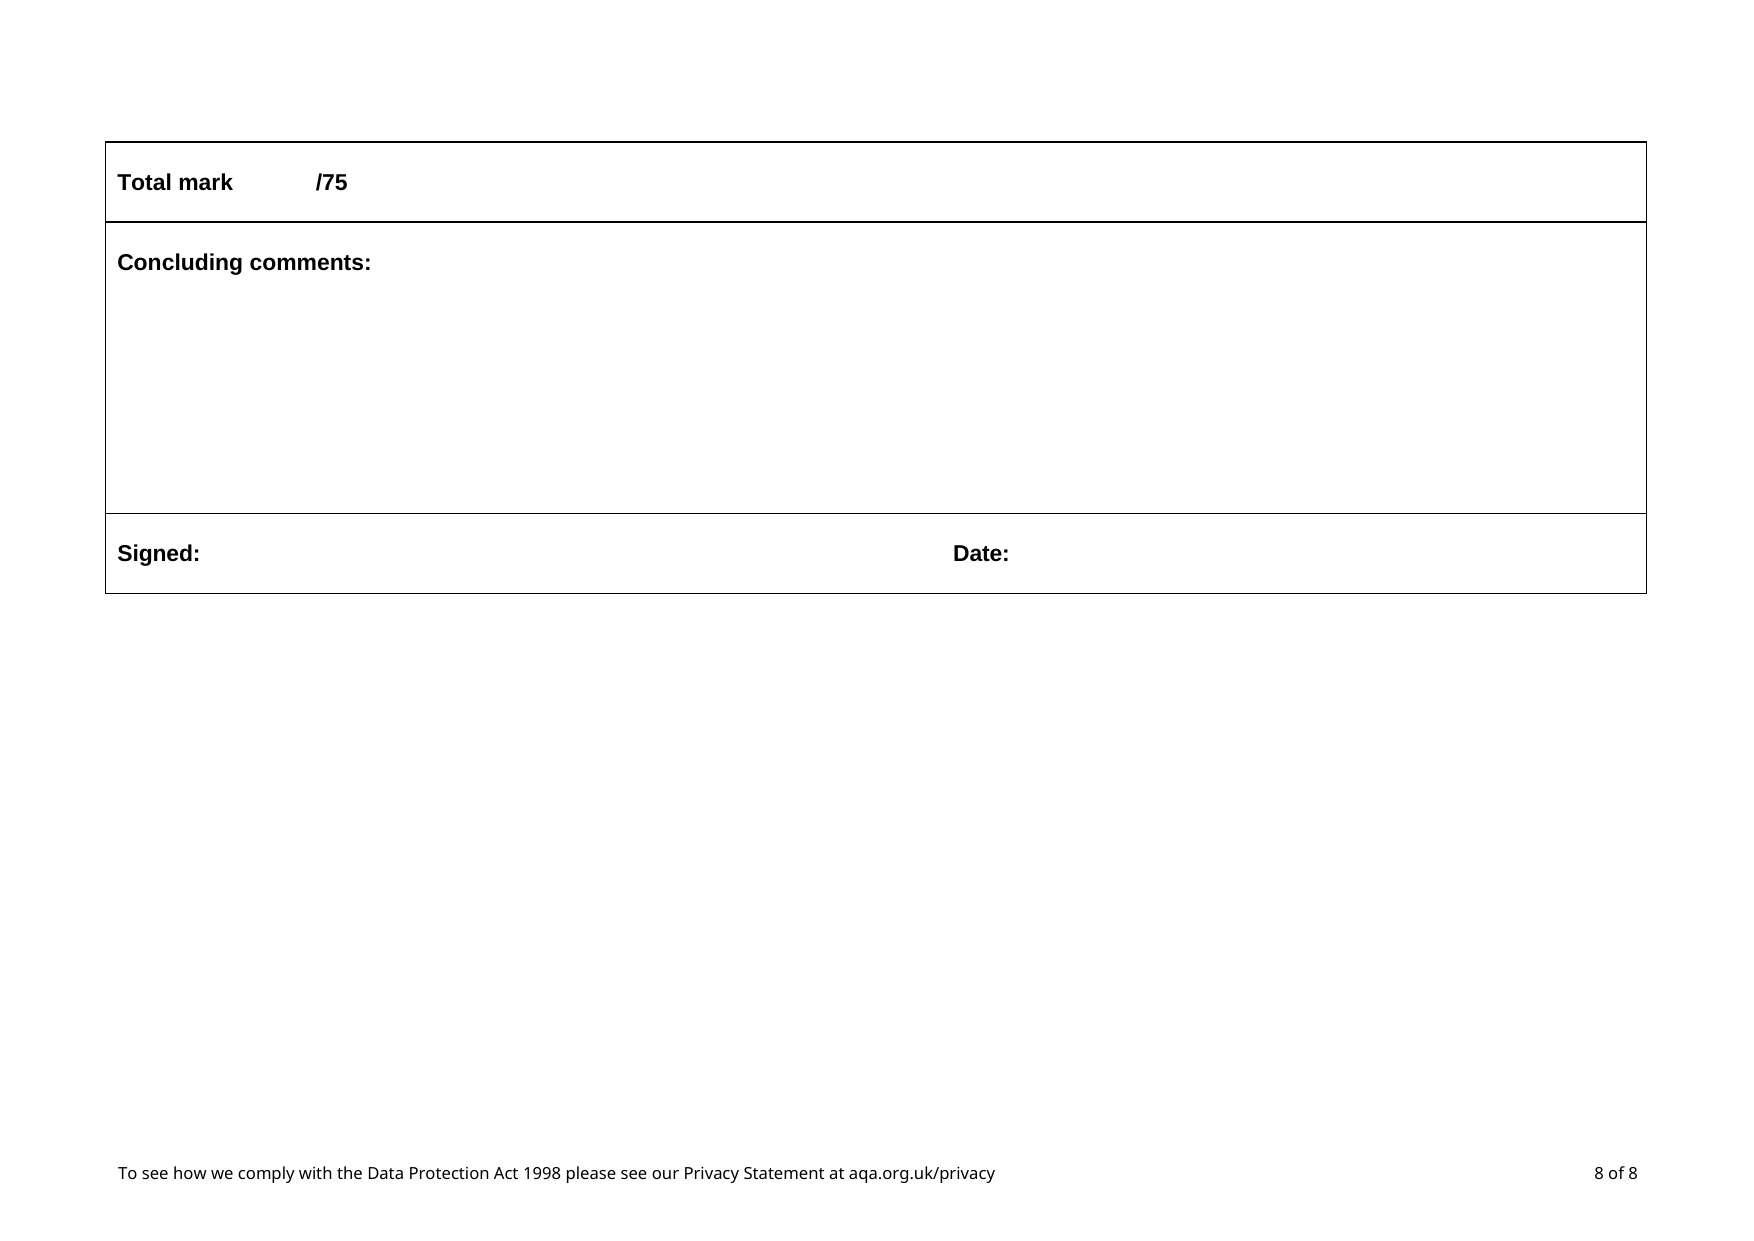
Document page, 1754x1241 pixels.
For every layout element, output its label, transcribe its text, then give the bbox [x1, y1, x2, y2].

table_cell Signed: Date: [106, 514, 1646, 593]
text To see how we comply with the Data Protection Act 1998 please see our Privacy Statement at aqa.org.uk/privacy 8 of 8 [118, 1162, 1660, 1184]
table_header Total mark /75 [106, 143, 1646, 221]
table_cell Concluding comments: [106, 223, 1646, 512]
